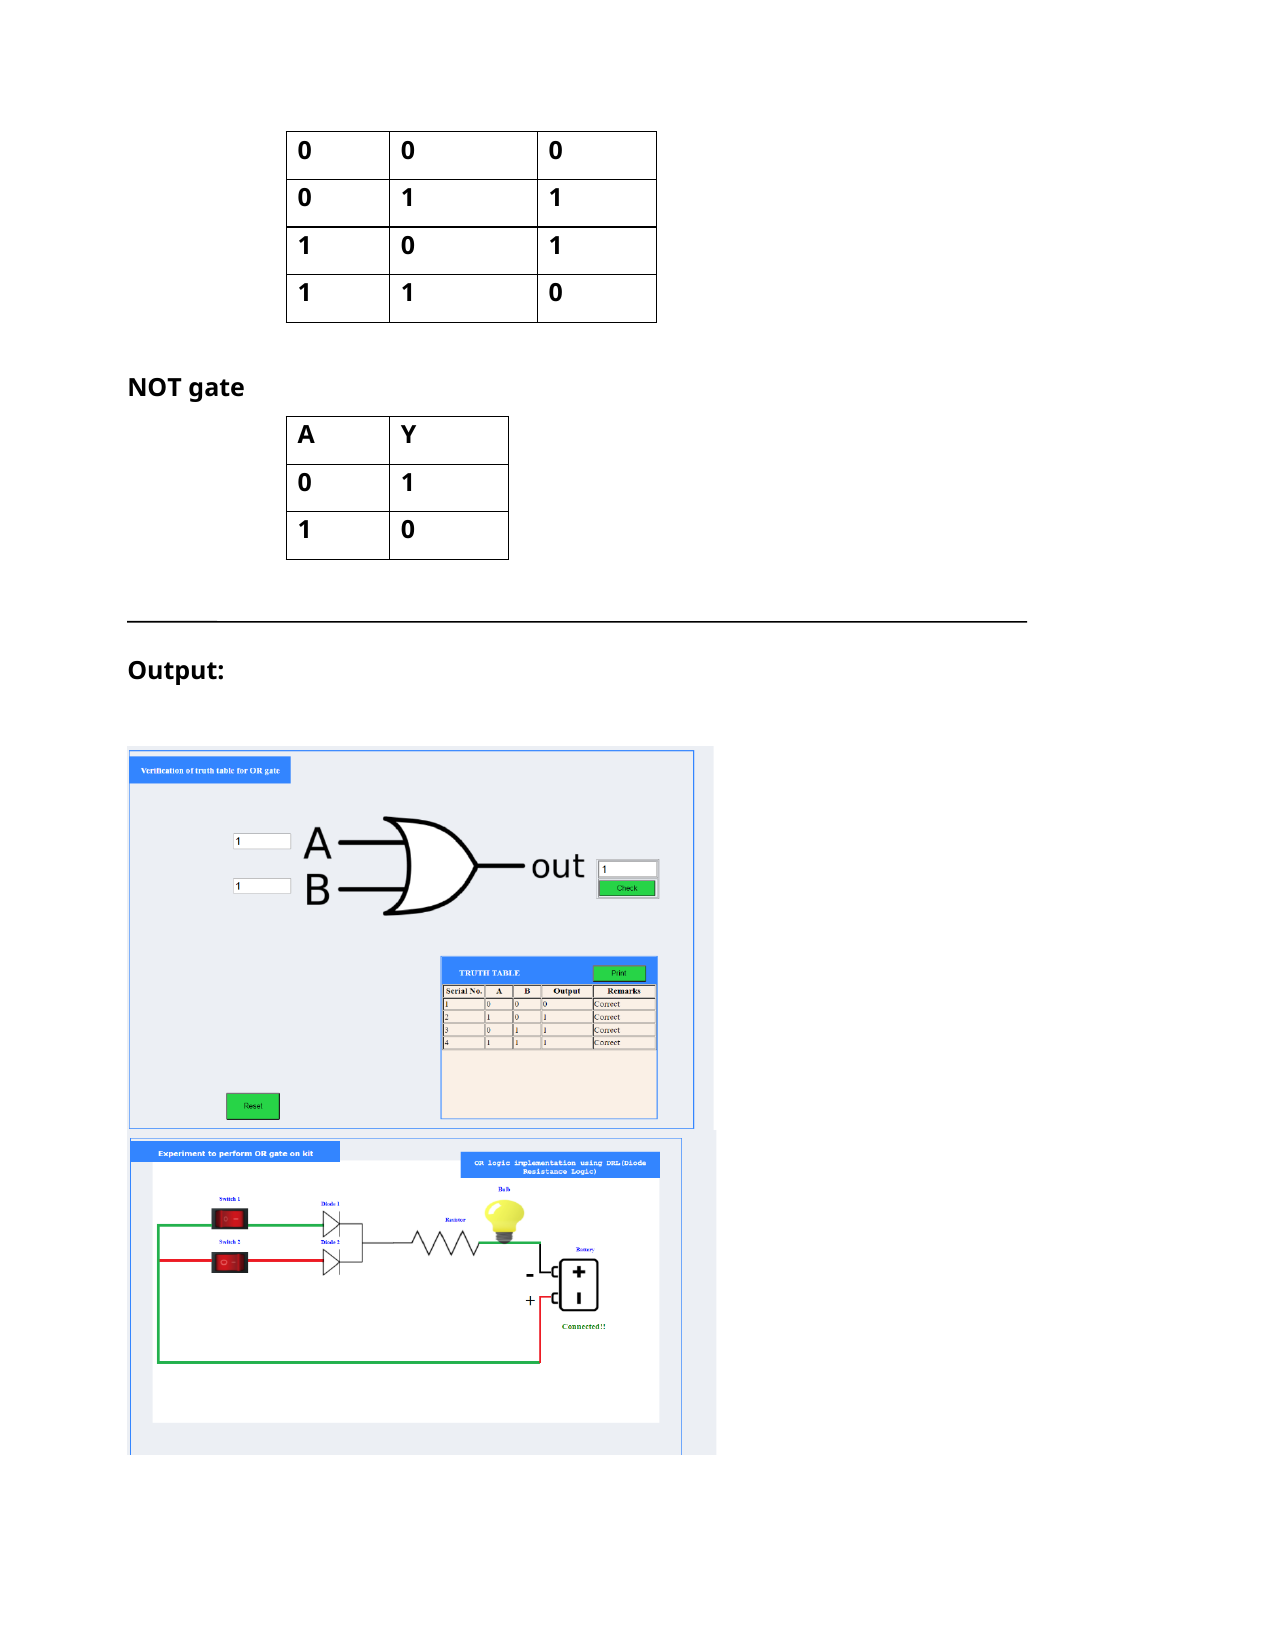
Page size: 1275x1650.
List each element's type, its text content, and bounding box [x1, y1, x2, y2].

table_cell 0 [287, 132, 389, 179]
table_cell 1 [538, 180, 656, 226]
table_cell 0 [287, 465, 389, 511]
table_cell 0 [390, 512, 508, 559]
text Output: [127, 653, 1148, 687]
table_cell 1 [287, 512, 389, 559]
table_header A [287, 417, 389, 463]
table_cell 1 [538, 228, 656, 274]
table_cell 1 [390, 275, 537, 322]
table_cell 0 [287, 180, 389, 226]
table_cell 1 [287, 275, 389, 322]
table_cell 1 [287, 228, 389, 274]
table_cell 1 [390, 465, 508, 511]
table_header Y [390, 417, 508, 463]
table_cell 1 [390, 180, 537, 226]
table_cell 0 [390, 132, 537, 179]
table_cell 0 [390, 228, 537, 274]
table_cell 0 [538, 275, 656, 322]
table_cell 0 [538, 132, 656, 179]
text NOT gate [127, 369, 1148, 403]
picture [127, 746, 717, 1455]
